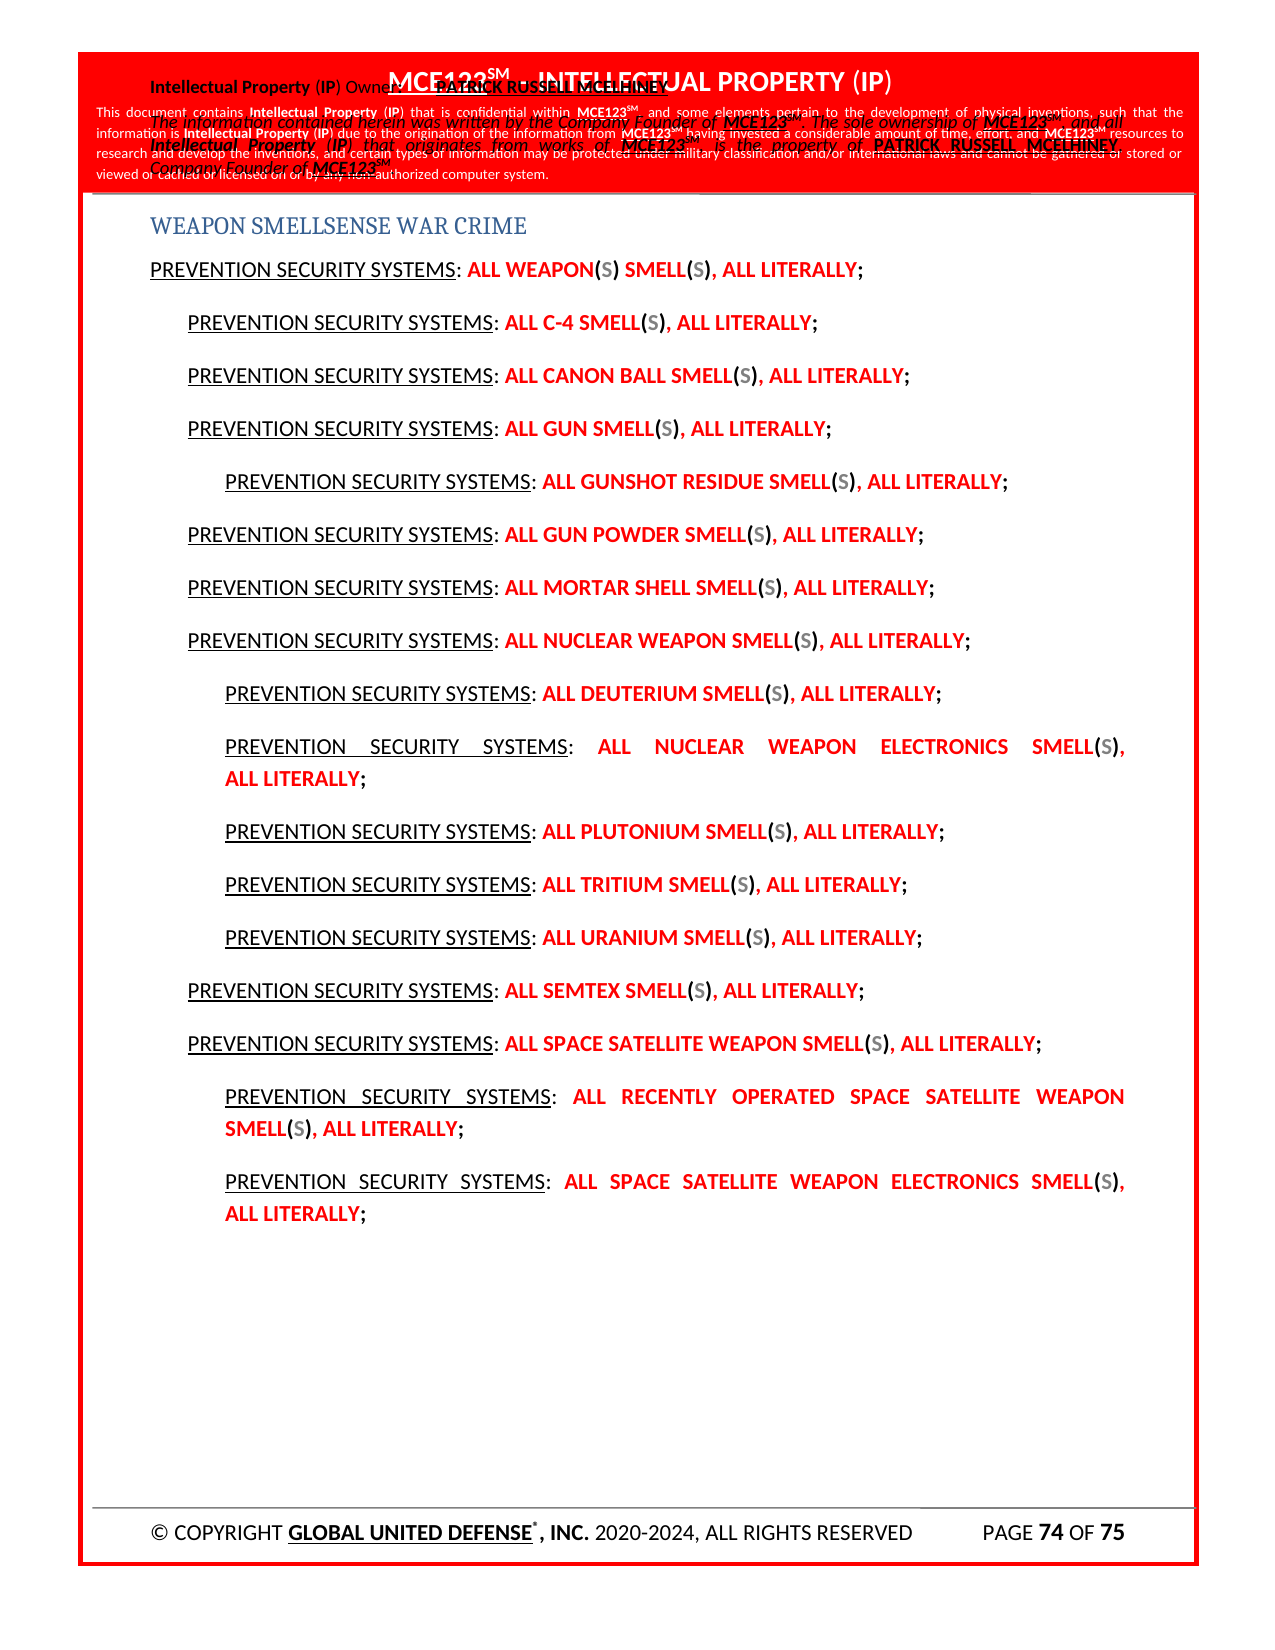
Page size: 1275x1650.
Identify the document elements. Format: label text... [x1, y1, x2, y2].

text PREVENTION SECURITY SYSTEMS: ALL RECENTLY OPERATED SPACE SATELLITE WEAPON SMELL(S), ALL LITERALLY; [225, 1082, 1125, 1142]
text PREVENTION SECURITY SYSTEMS: ALL GUNSHOT RESIDUE SMELL(S), ALL LITERALLY; [225, 467, 1125, 495]
text PREVENTION SECURITY SYSTEMS: ALL SPACE SATELLITE WEAPON SMELL(S), ALL LITERALLY; [187, 1029, 1125, 1057]
text PREVENTION SECURITY SYSTEMS: ALL DEUTERIUM SMELL(S), ALL LITERALLY; [225, 679, 1125, 707]
text PREVENTION SECURITY SYSTEMS: ALL PLUTONIUM SMELL(S), ALL LITERALLY; [225, 817, 1125, 845]
text PREVENTION SECURITY SYSTEMS: ALL NUCLEAR WEAPON SMELL(S), ALL LITERALLY; [187, 626, 1125, 654]
subtitle WEAPON SMELLSENSE WAR CRIME [150, 212, 1125, 240]
text PREVENTION SECURITY SYSTEMS: ALL MORTAR SHELL SMELL(S), ALL LITERALLY; [187, 573, 1125, 601]
text PREVENTION SECURITY SYSTEMS: ALL C-4 SMELL(S), ALL LITERALLY; [187, 308, 1125, 336]
text PREVENTION SECURITY SYSTEMS: ALL SEMTEX SMELL(S), ALL LITERALLY; [187, 976, 1125, 1004]
text PREVENTION SECURITY SYSTEMS: ALL NUCLEAR WEAPON ELECTRONICS SMELL(S), ALL LITERALLY; [225, 732, 1125, 792]
text PREVENTION SECURITY SYSTEMS: ALL GUN POWDER SMELL(S), ALL LITERALLY; [187, 520, 1125, 548]
text PREVENTION SECURITY SYSTEMS: ALL TRITIUM SMELL(S), ALL LITERALLY; [225, 870, 1125, 898]
text PREVENTION SECURITY SYSTEMS: ALL WEAPON(S) SMELL(S), ALL LITERALLY; [150, 255, 1125, 283]
text PREVENTION SECURITY SYSTEMS: ALL SPACE SATELLITE WEAPON ELECTRONICS SMELL(S), ALL LITERALLY; [225, 1167, 1125, 1228]
text PREVENTION SECURITY SYSTEMS: ALL GUN SMELL(S), ALL LITERALLY; [187, 414, 1125, 442]
text PREVENTION SECURITY SYSTEMS: ALL URANIUM SMELL(S), ALL LITERALLY; [225, 923, 1125, 951]
text PREVENTION SECURITY SYSTEMS: ALL CANON BALL SMELL(S), ALL LITERALLY; [187, 361, 1125, 389]
